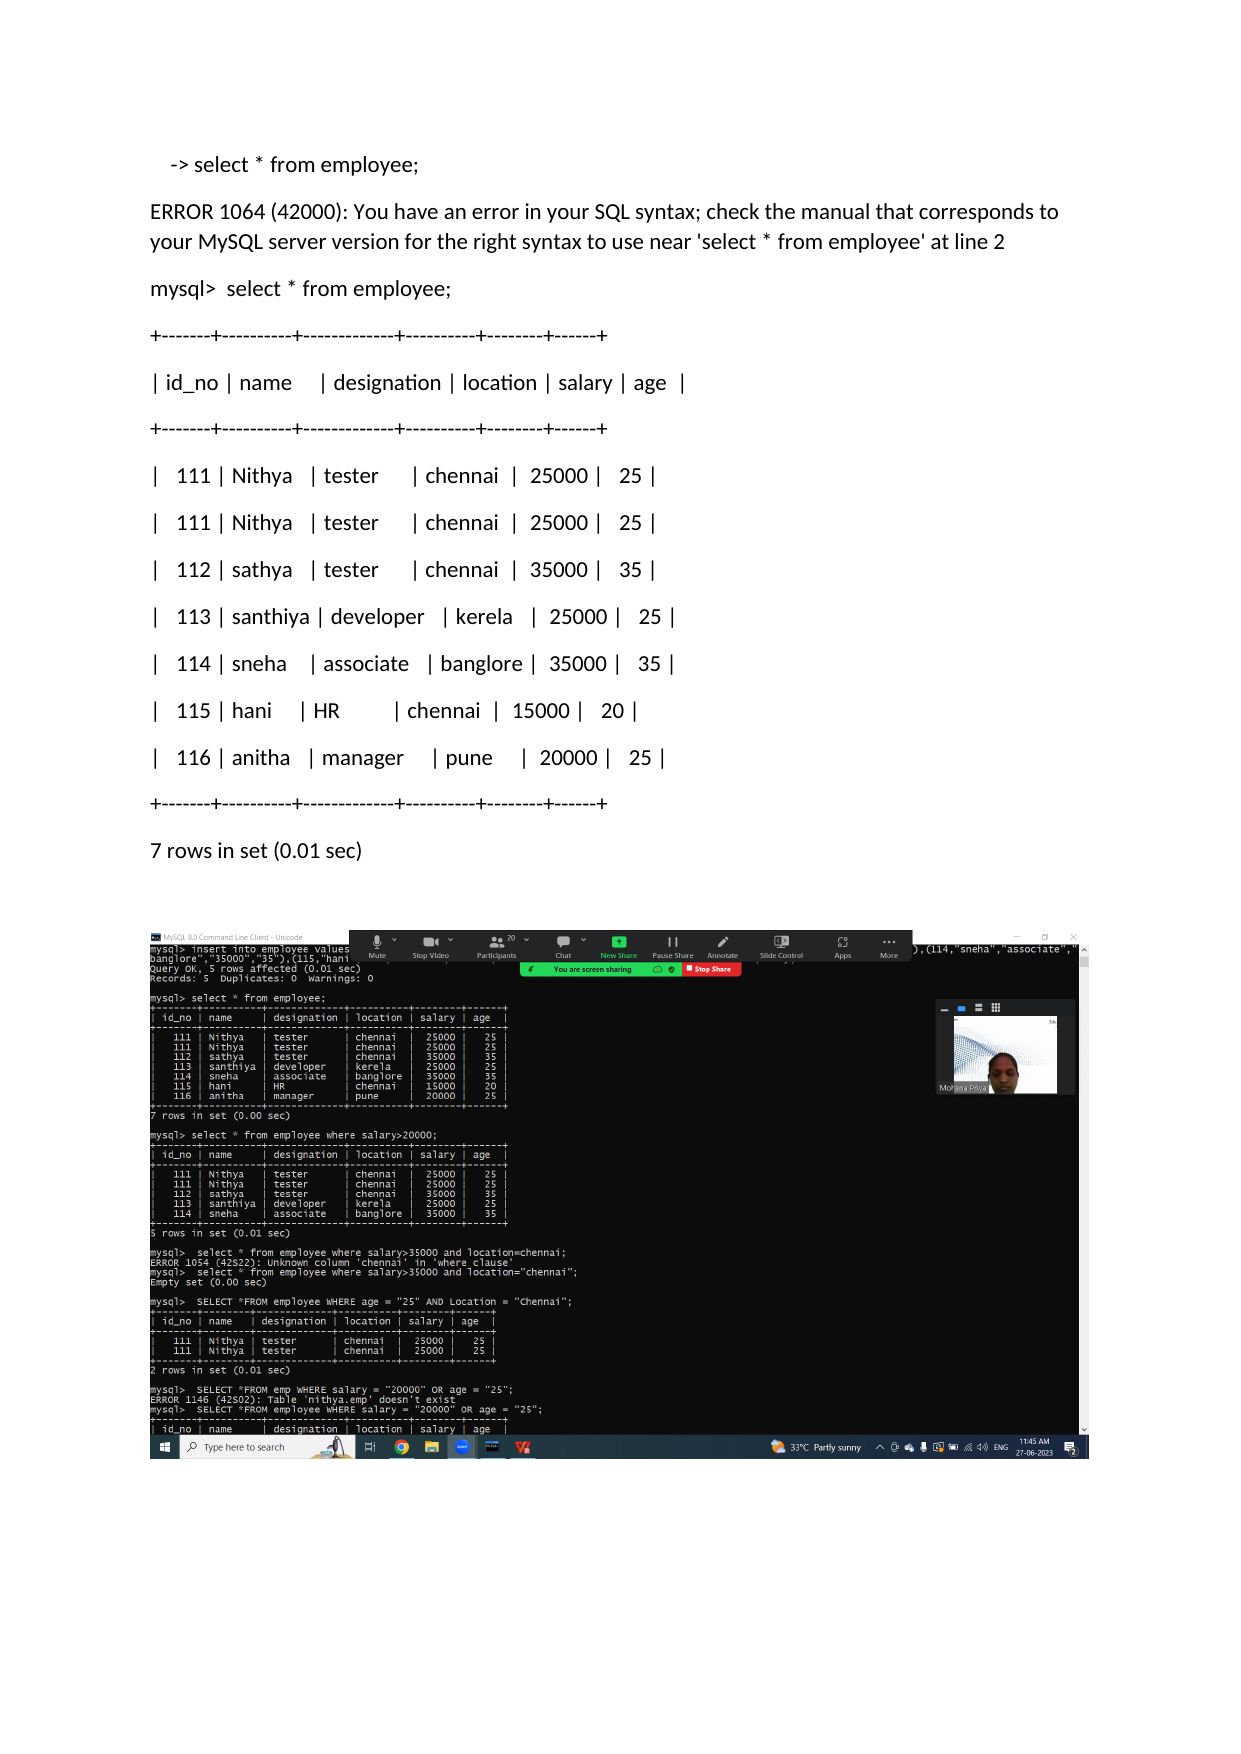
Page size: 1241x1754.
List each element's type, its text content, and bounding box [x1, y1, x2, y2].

text | 111 | Nithya | tester | chennai | 25000 | 25 | [150, 461, 1090, 489]
text | 111 | Nithya | tester | chennai | 25000 | 25 | [150, 508, 1090, 536]
text mysql> select * from employee; [150, 274, 1090, 302]
text ERROR 1064 (42000): You have an error in your SQL syntax; check the manual that corresponds to your MySQL server version for the right syntax to use near 'select * from employee' at line 2 [150, 197, 1090, 255]
text +-------+----------+-------------+----------+--------+------+ [150, 414, 1090, 443]
text | 115 | hani | HR | chennai | 15000 | 20 | [150, 696, 1090, 724]
text | 112 | sathya | tester | chennai | 35000 | 35 | [150, 555, 1090, 583]
text +-------+----------+-------------+----------+--------+------+ [150, 789, 1090, 818]
picture [150, 930, 1089, 1459]
text 7 rows in set (0.01 sec) [150, 836, 1090, 864]
text | 114 | sneha | associate | banglore | 35000 | 35 | [150, 649, 1090, 677]
text +-------+----------+-------------+----------+--------+------+ [150, 321, 1090, 349]
text | 116 | anitha | manager | pune | 20000 | 25 | [150, 743, 1090, 771]
text -> select * from employee; [150, 150, 1090, 178]
text | id_no | name | designation | location | salary | age | [150, 368, 1090, 396]
text | 113 | santhiya | developer | kerela | 25000 | 25 | [150, 602, 1090, 630]
